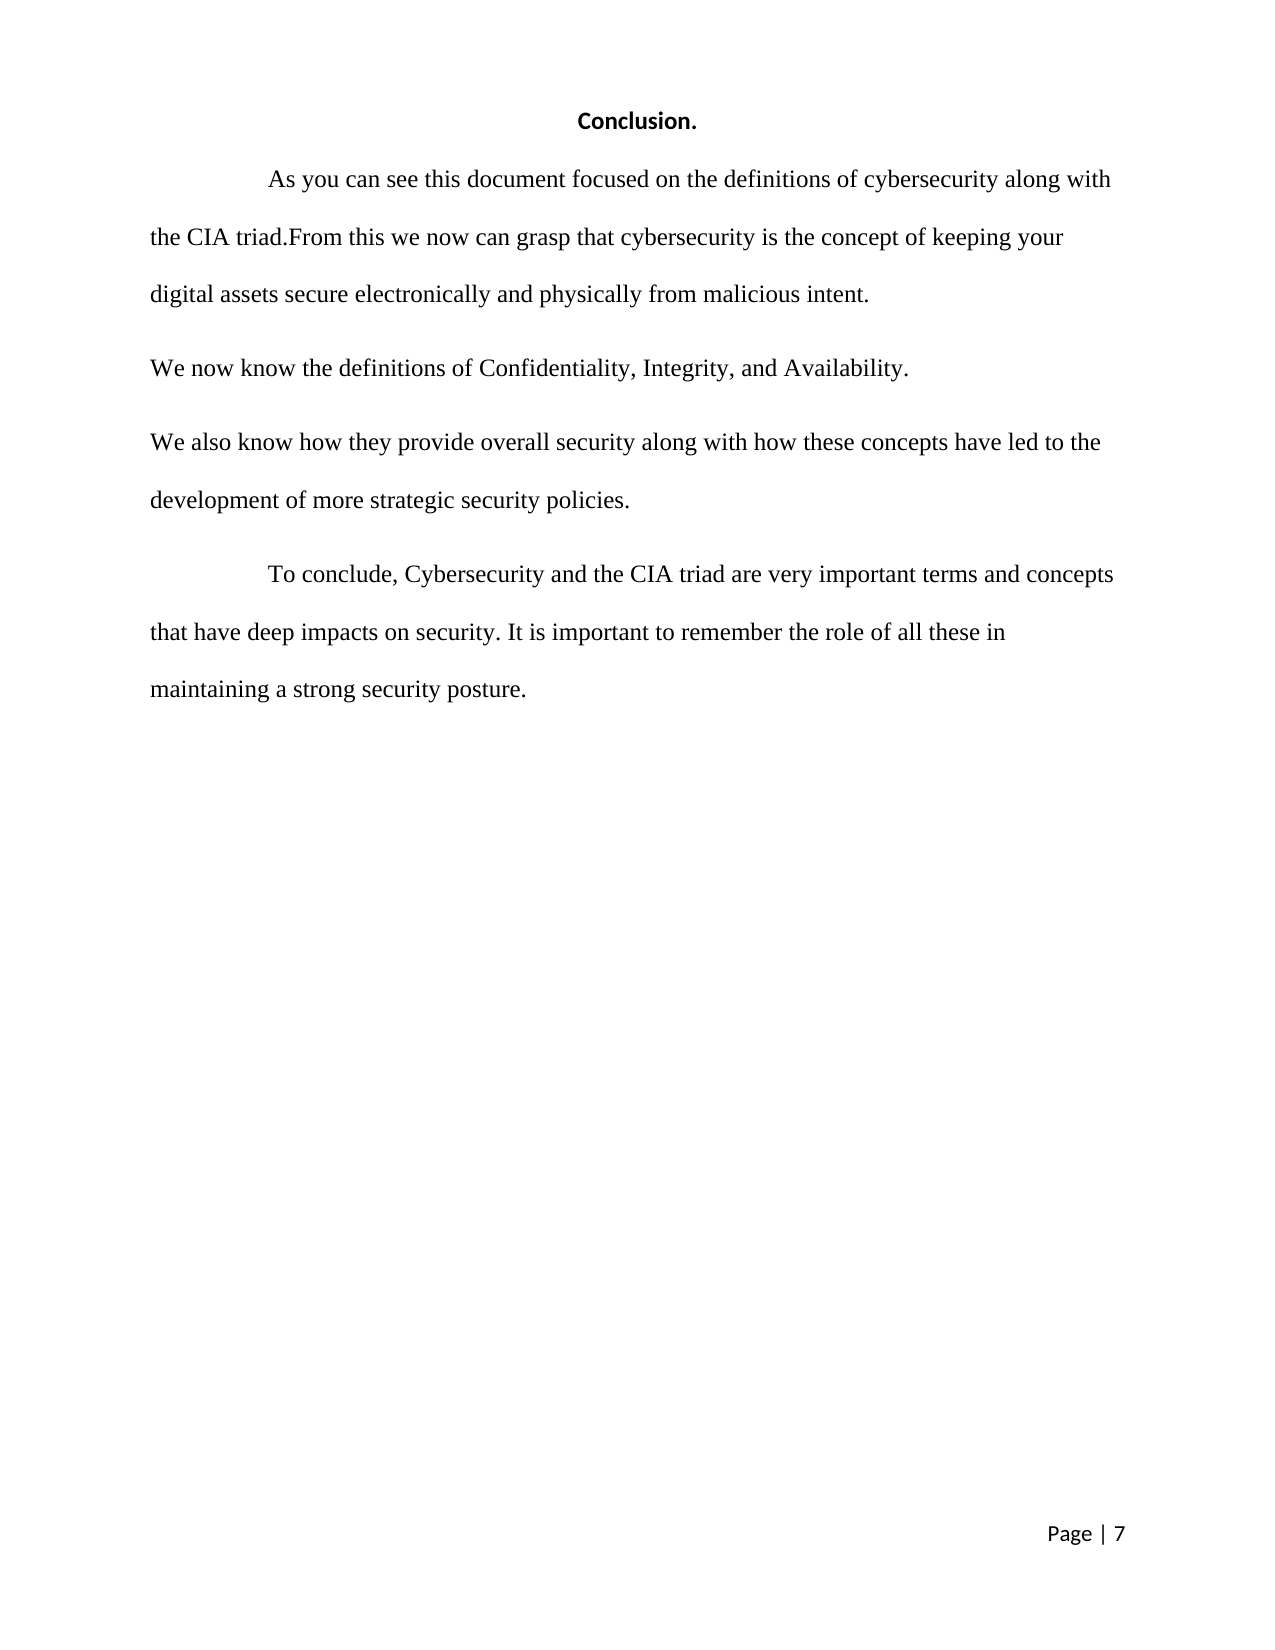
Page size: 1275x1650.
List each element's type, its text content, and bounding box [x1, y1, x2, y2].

text We now know the definitions of Confidentiality, Integrity, and Availability. [150, 353, 1125, 382]
text As you can see this document focused on the definitions of cybersecurity along with the CIA triad.From this we now can grasp that cybersecurity is the concept of keeping your digital assets secure electronically and physically from malicious intent. [150, 164, 1125, 308]
text We also know how they provide overall security along with how these concepts have led to the development of more strategic security policies. [150, 427, 1125, 514]
text To conclude, Cybersecurity and the CIA triad are very important terms and concepts that have deep impacts on security. It is important to remember the role of all these in maintaining a strong security posture. [150, 559, 1125, 703]
